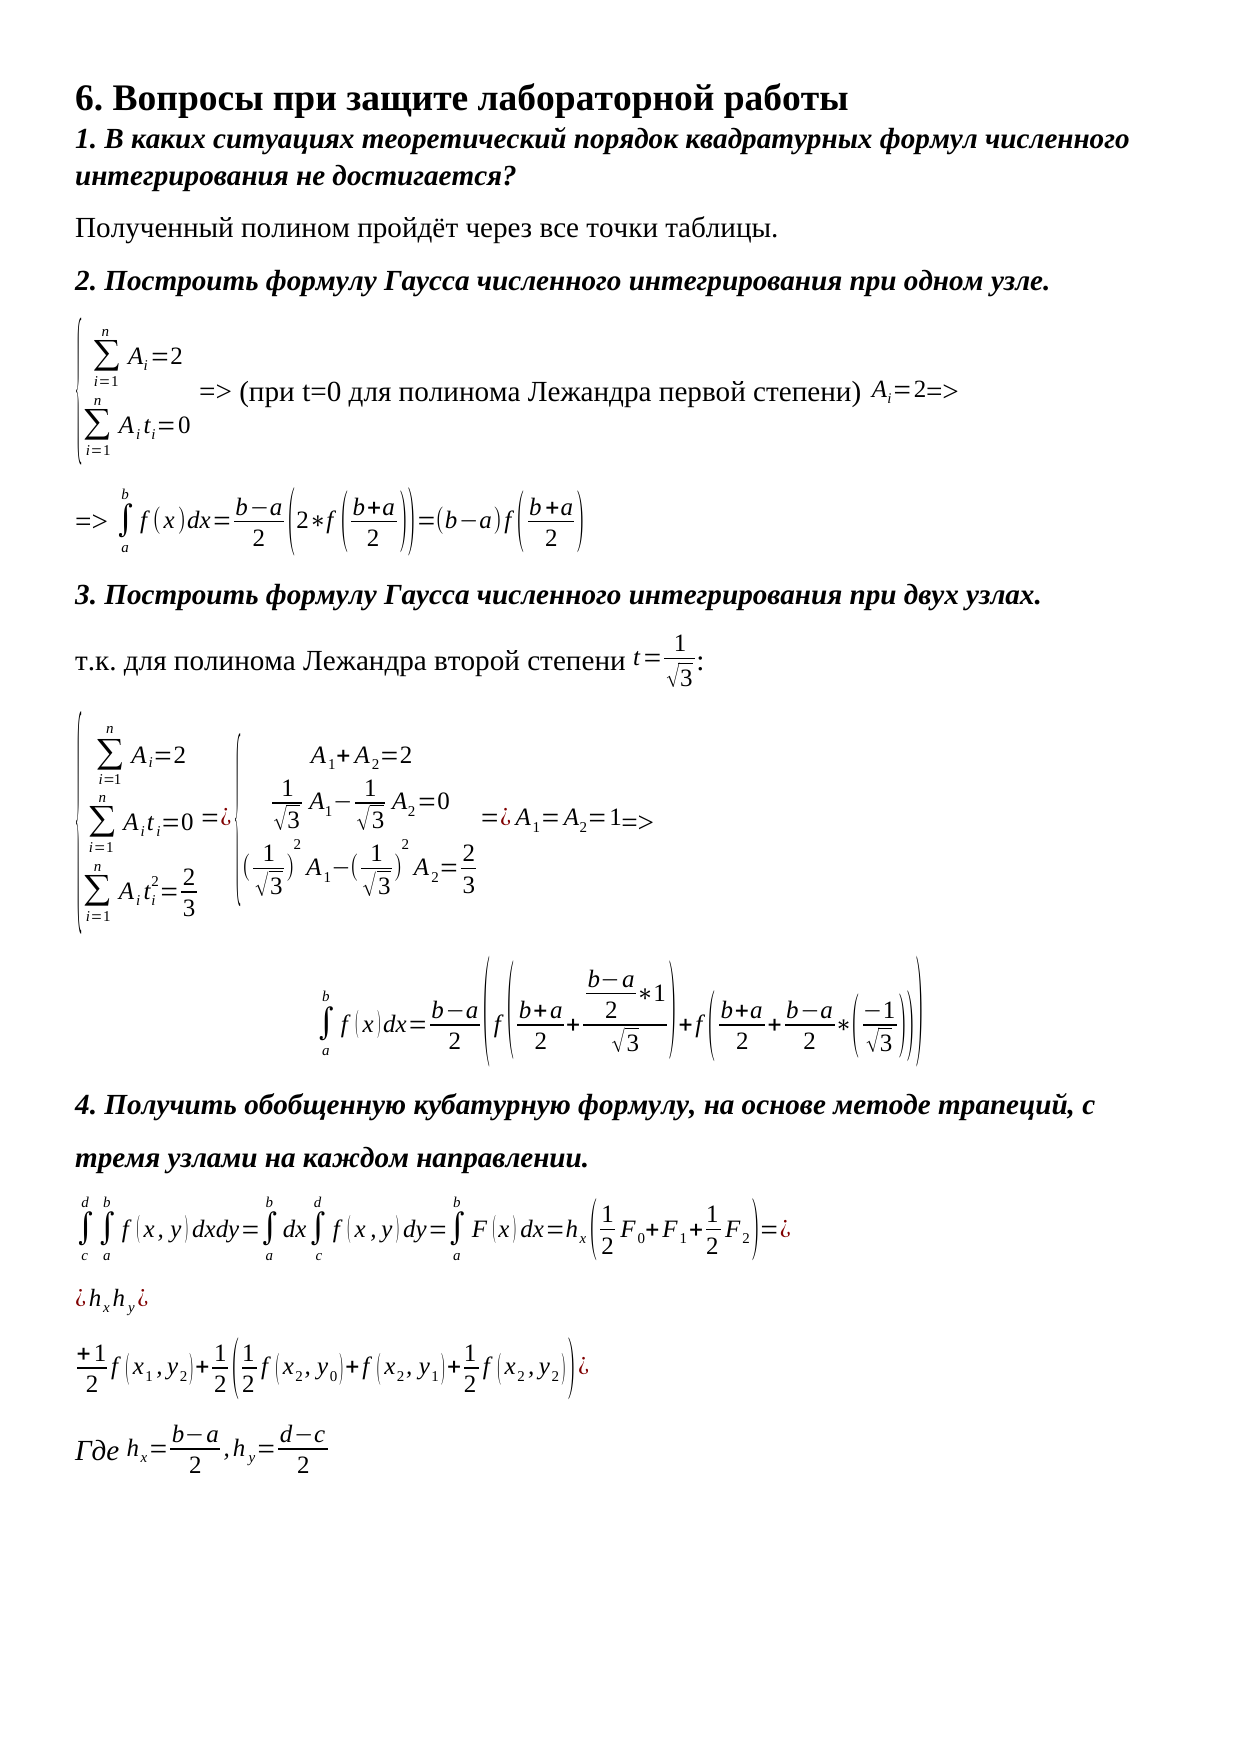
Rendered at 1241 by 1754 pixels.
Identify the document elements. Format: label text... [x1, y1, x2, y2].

text => [75, 710, 1165, 935]
subtitle 6. Вопросы при защите лабораторной работы [75, 75, 1165, 118]
text 2. Построить формулу Гаусса численного интегрирования при одном узле. [75, 263, 1165, 297]
text 1. В каких ситуациях теоретический порядок квадратурных формул численного интегрирования не достигается? [75, 122, 1165, 191]
text => (при t=0 для полинома Лежандра первой степени) => [75, 316, 1165, 466]
text тремя узлами на каждом направлении. [75, 1140, 1165, 1174]
text => [75, 485, 1165, 558]
text Полученный полином пройдёт через все точки таблицы. [75, 211, 1165, 244]
text Где [75, 1420, 1165, 1479]
text 4. Получить обобщенную кубатурную формулу, на основе методе трапеций, с [75, 1087, 1165, 1121]
text т.к. для полинома Лежандра второй степени : [75, 630, 1165, 691]
text 3. Построить формулу Гаусса численного интегрирования при двух узлах. [75, 577, 1165, 610]
